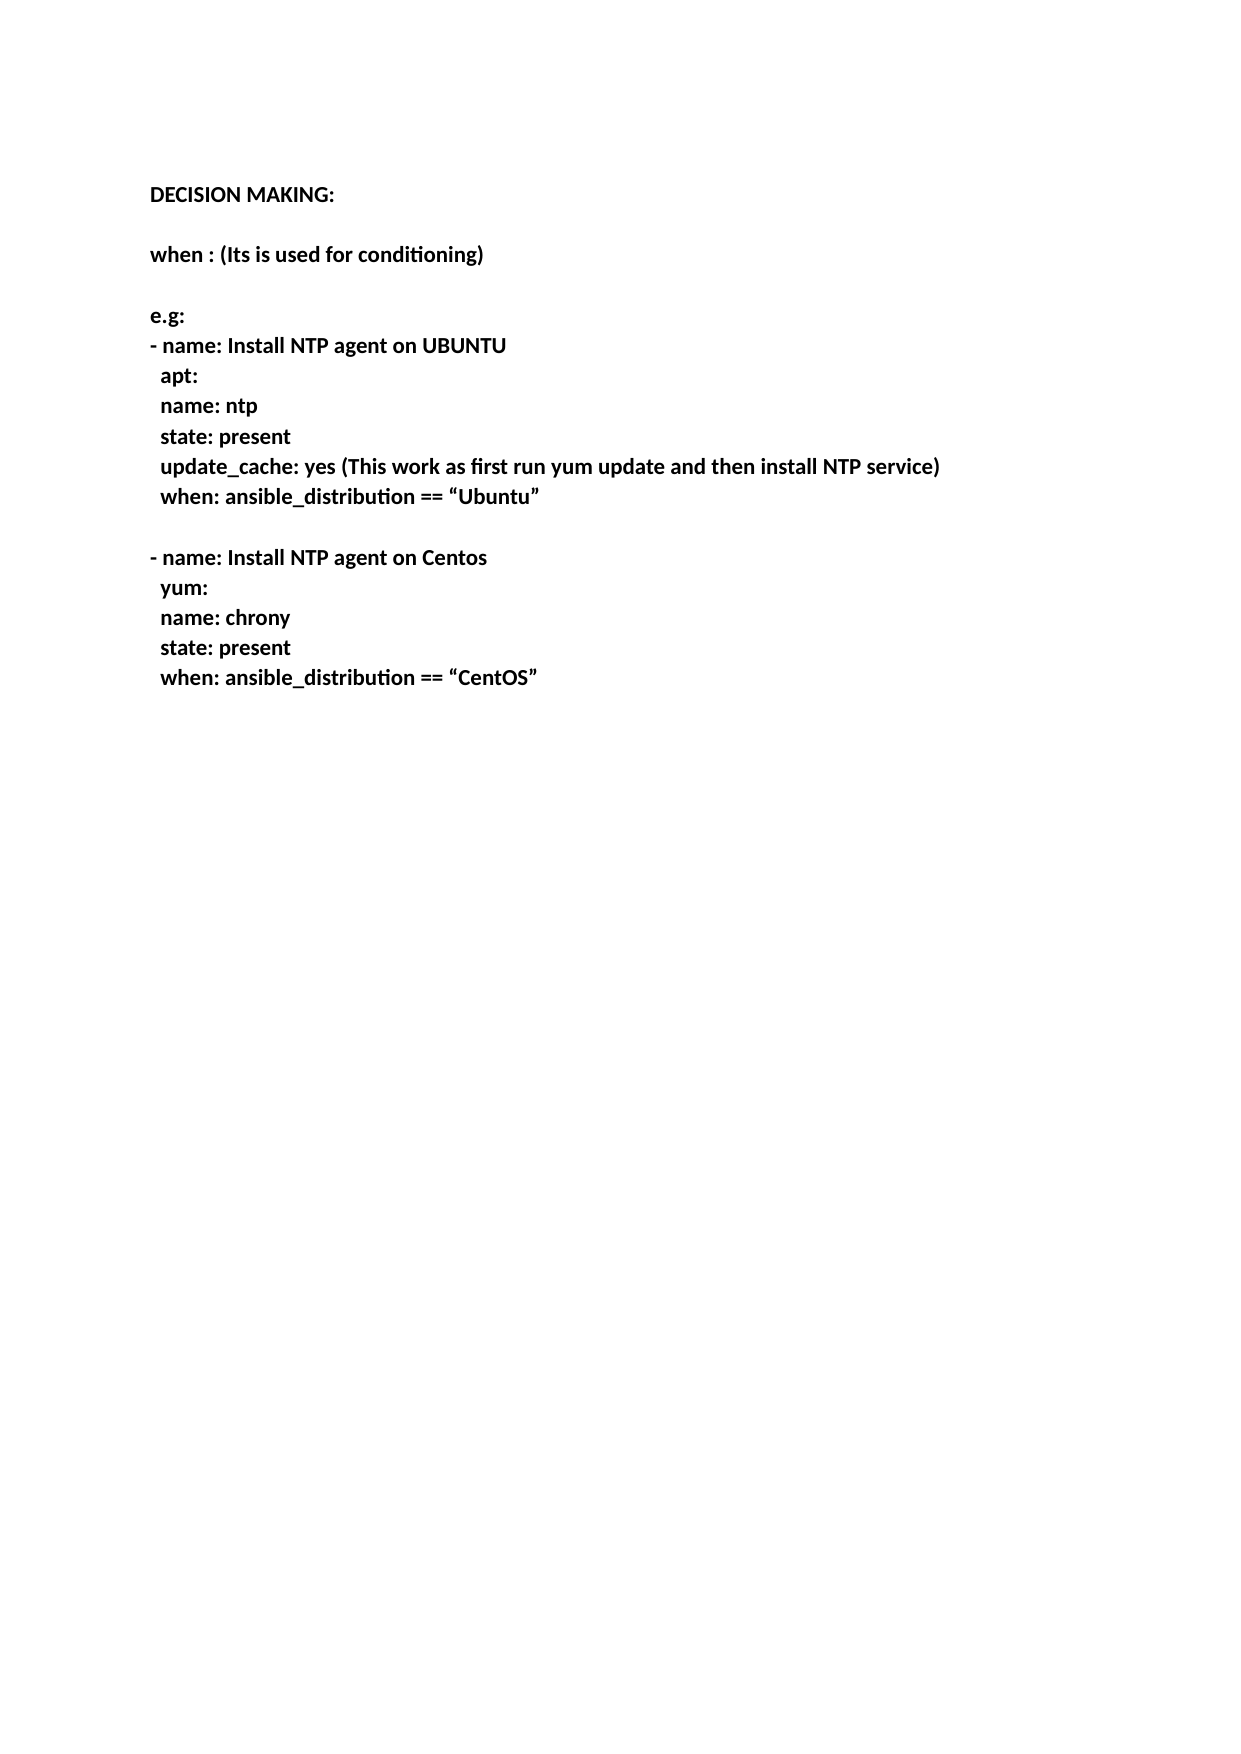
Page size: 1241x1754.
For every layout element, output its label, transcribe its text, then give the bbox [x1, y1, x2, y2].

text when: ansible_distribution == “CentOS” [150, 663, 1090, 692]
text when: ansible_distribution == “Ubuntu” [150, 482, 1090, 510]
text DECISION MAKING: when : (Its is used for conditioning) [150, 180, 1090, 269]
text e.g: [150, 301, 1090, 329]
text state: present [150, 633, 1090, 661]
text state: present [150, 422, 1090, 450]
text apt: [150, 361, 1090, 389]
text update_cache: yes (This work as first run yum update and then install NTP service) [150, 452, 1090, 480]
text name: chrony [150, 603, 1090, 631]
text name: ntp [150, 392, 1090, 420]
text yum: [150, 573, 1090, 601]
text - name: Install NTP agent on UBUNTU [150, 331, 1090, 359]
text - name: Install NTP agent on Centos [150, 543, 1090, 571]
